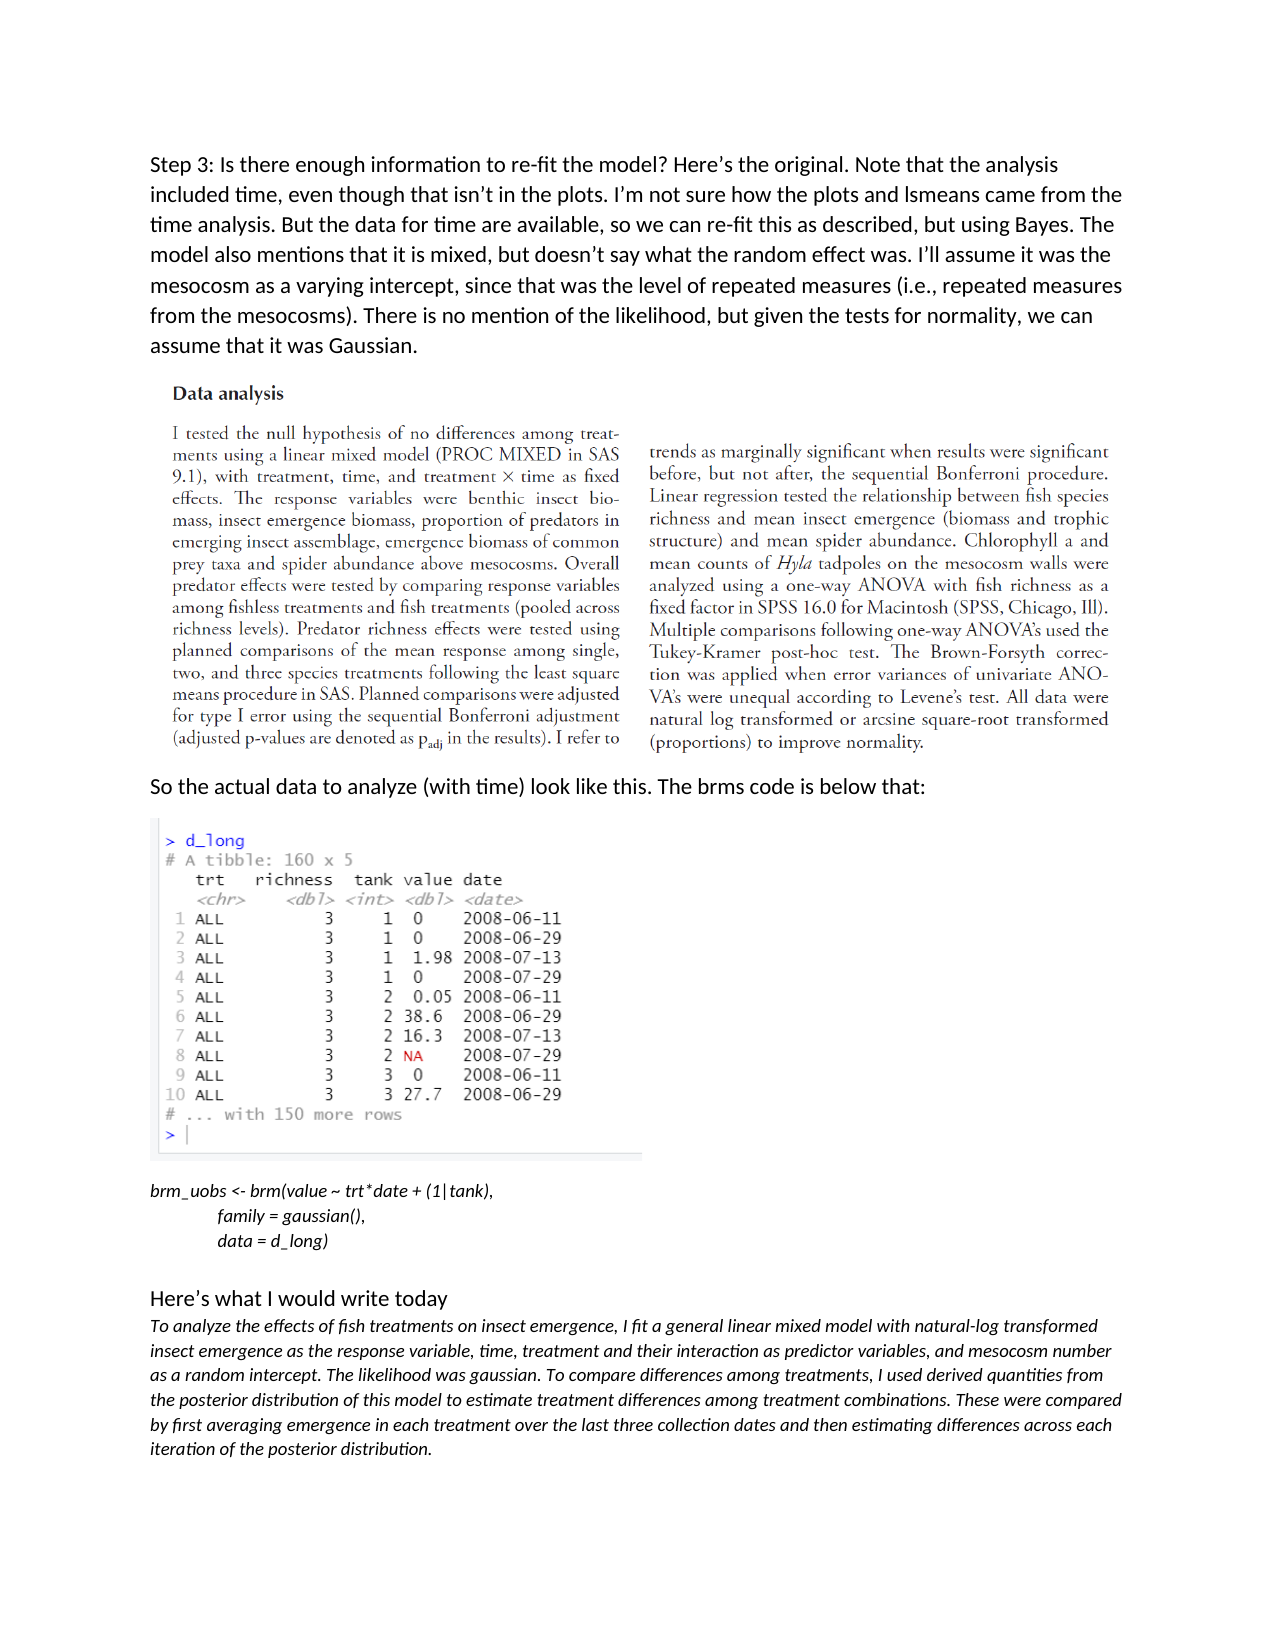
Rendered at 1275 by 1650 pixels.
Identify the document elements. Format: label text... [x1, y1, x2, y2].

text brm_uobs <- brm(value ~ trt*date + (1|tank), [150, 1180, 1125, 1203]
picture [150, 818, 643, 1161]
text To analyze the effects of fish treatments on insect emergence, I fit a general linear mixed model with natural-log transformed insect emergence as the response variable, time, treatment and their interaction as predictor variables, and mesocosm number as a random intercept. The likelihood was gaussian. To compare differences among treatments, I used derived quantities from the posterior distribution of this model to estimate treatment differences among treatment combinations. These were compared by first averaging emergence in each treatment over the last three collection dates and then estimating differences across each iteration of the posterior distribution. [150, 1314, 1125, 1461]
text Here’s what I would write today [150, 1284, 1125, 1312]
text data = d_long) [150, 1229, 1125, 1252]
text So the actual data to analyze (with time) look like this. The brms code is below that: [150, 772, 1125, 800]
text Step 3: Is there enough information to re-fit the model? Here’s the original. Note that the analysis included time, even though that isn’t in the plots. I’m not sure how the plots and lsmeans came from the time analysis. But the data for time are available, so we can re-fit this as described, but using Bayes. The model also mentions that it is mixed, but doesn’t say what the random effect was. I’ll assume it was the mesocosm as a varying intercept, since that was the level of repeated measures (i.e., repeated measures from the mesocosms). There is no mention of the likelihood, but given the tests for normality, we can assume that it was Gaussian. [150, 150, 1125, 359]
text family = gaussian(), [150, 1204, 1125, 1227]
